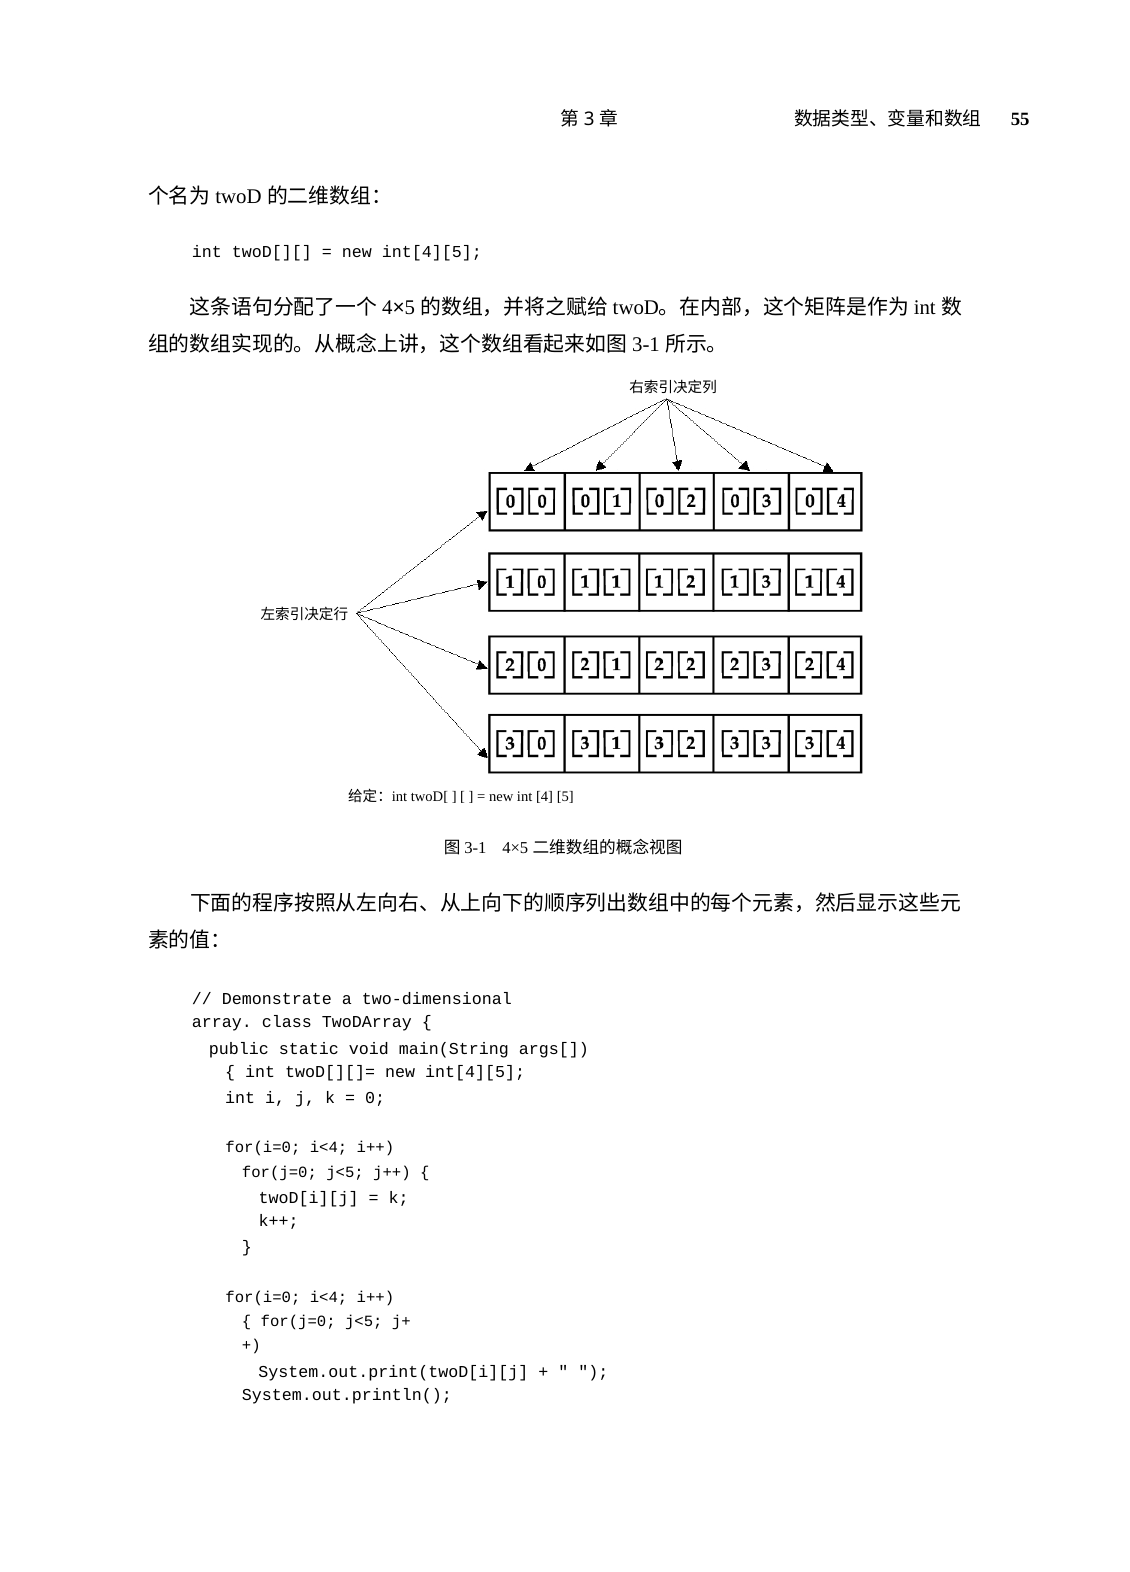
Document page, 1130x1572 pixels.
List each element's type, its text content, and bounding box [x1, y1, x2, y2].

text for(i=0; i<4; i++) { for(j=0; j<5; j++) [225, 1289, 425, 1355]
text 这条语句分配了一个 4×5 的数组，并将之赋给 twoD。在内部，这个矩阵是作为 int 数 [189, 291, 1029, 321]
text 图 3-1 4×5 二维数组的概念视图 [444, 834, 1029, 859]
text 第 3 章 数据类型、变量和数组 55 [148, 105, 1029, 130]
text 组的数组实现的。从概念上讲，这个数组看起来如图 3-1 所示。 [148, 327, 1029, 357]
text // Demonstrate a two-dimensional array. class TwoDArray { [192, 991, 581, 1033]
text public static void main(String args[]) { int twoD[][]= new int[4][5]; [208, 1040, 608, 1082]
text 左索引决定行 [260, 603, 1029, 624]
text } [242, 1238, 1029, 1256]
picture [339, 390, 878, 603]
text 右索引决定列 [629, 376, 1029, 397]
text int twoD[][] = new int[4][5]; [192, 243, 1029, 261]
text int i, j, k = 0; [225, 1088, 1029, 1107]
text 下面的程序按照从左向右、从上向下的顺序列出数组中的每个元素，然后显示这些元素的值： [148, 886, 979, 953]
text twoD[i][j] = k; k++; [258, 1190, 408, 1232]
text 个名为 twoD 的二维数组： [148, 179, 1029, 209]
text 给定：int twoD[ ] [ ] = new int [4] [5] [348, 784, 1029, 805]
text for(i=0; i<4; i++) for(j=0; j<5; j++) { [225, 1140, 442, 1182]
text System.out.print(twoD[i][j] + " "); System.out.println(); [242, 1363, 608, 1405]
picture [339, 624, 878, 779]
